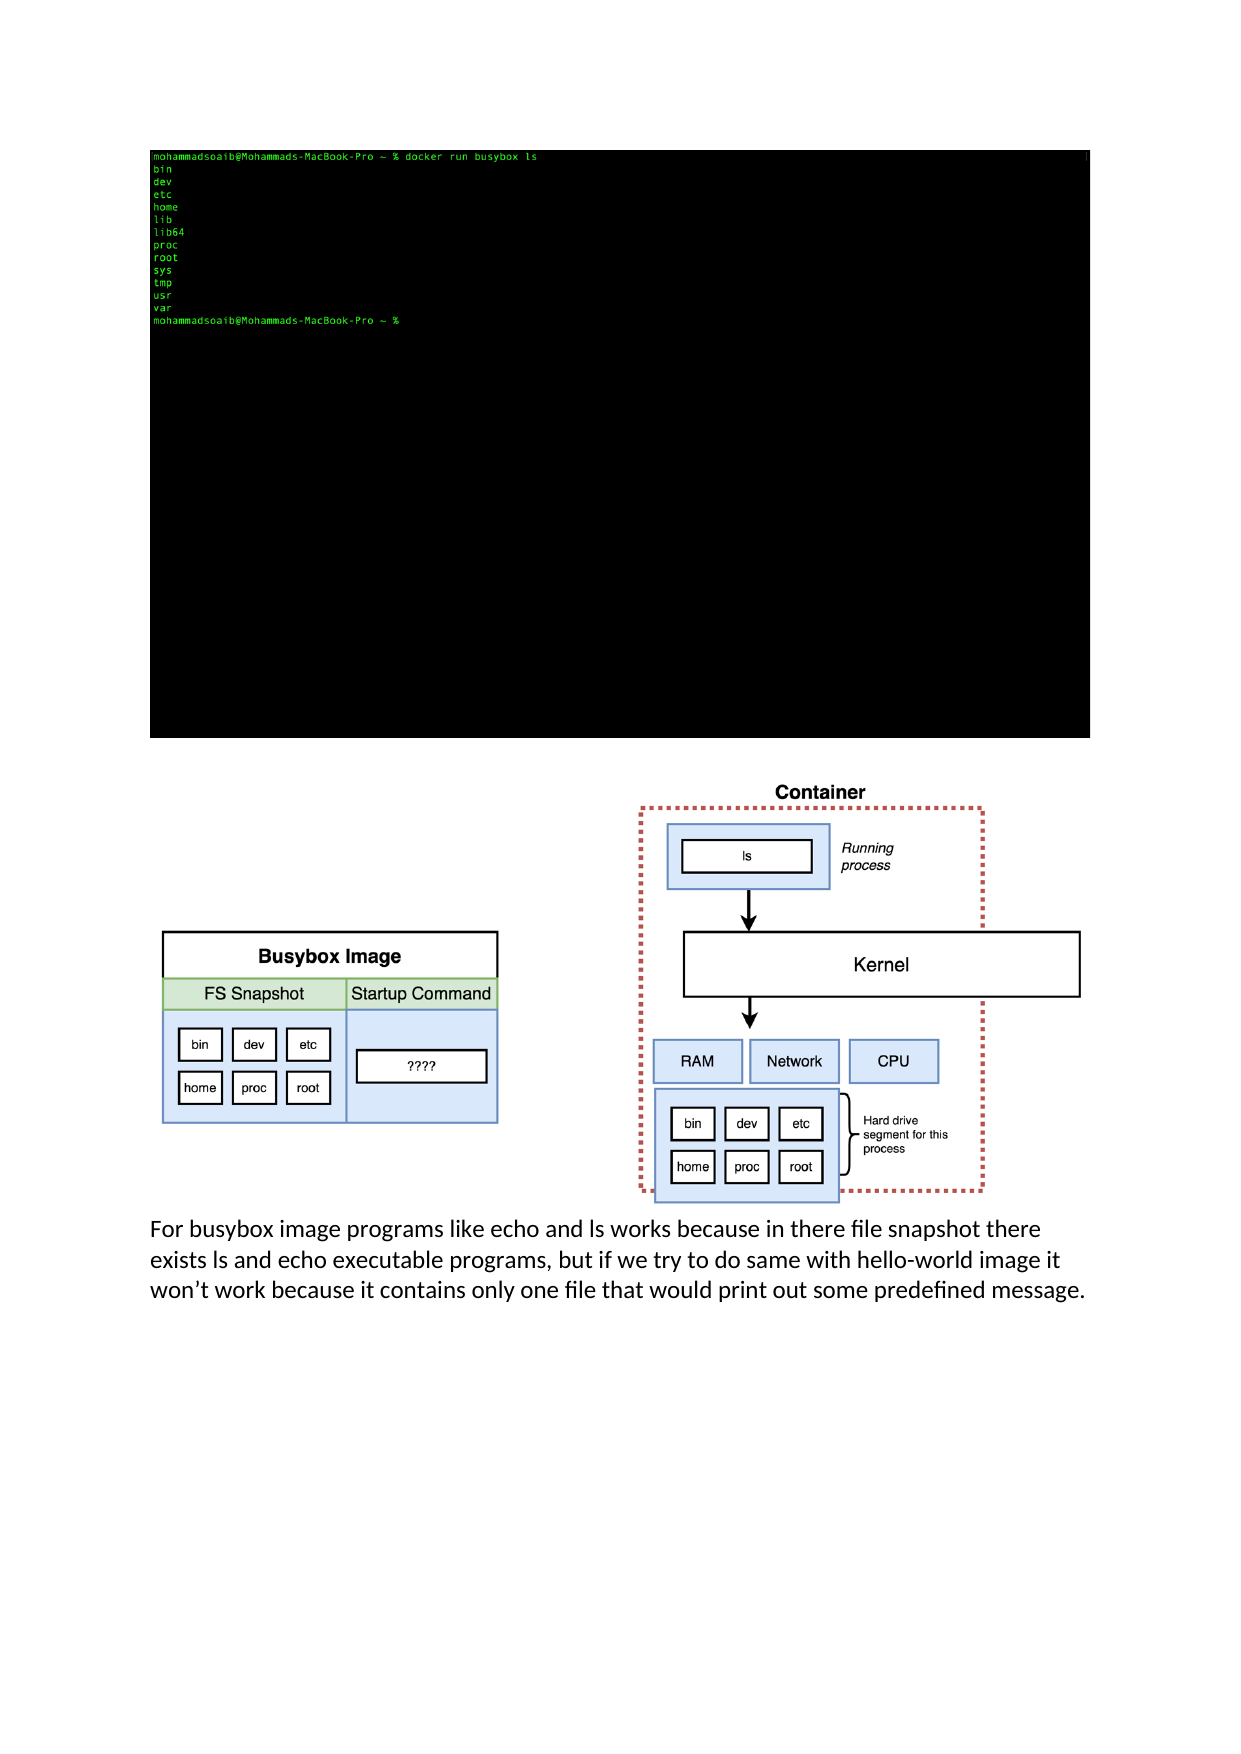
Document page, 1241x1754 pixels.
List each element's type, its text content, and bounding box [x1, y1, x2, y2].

picture [150, 768, 1091, 1214]
picture [150, 150, 1091, 738]
text For busybox image programs like echo and ls works because in there file snapshot there exists ls and echo executable programs, but if we try to do same with hello-world image it won’t work because it contains only one file that would print out some predefined message. [150, 1214, 1090, 1305]
